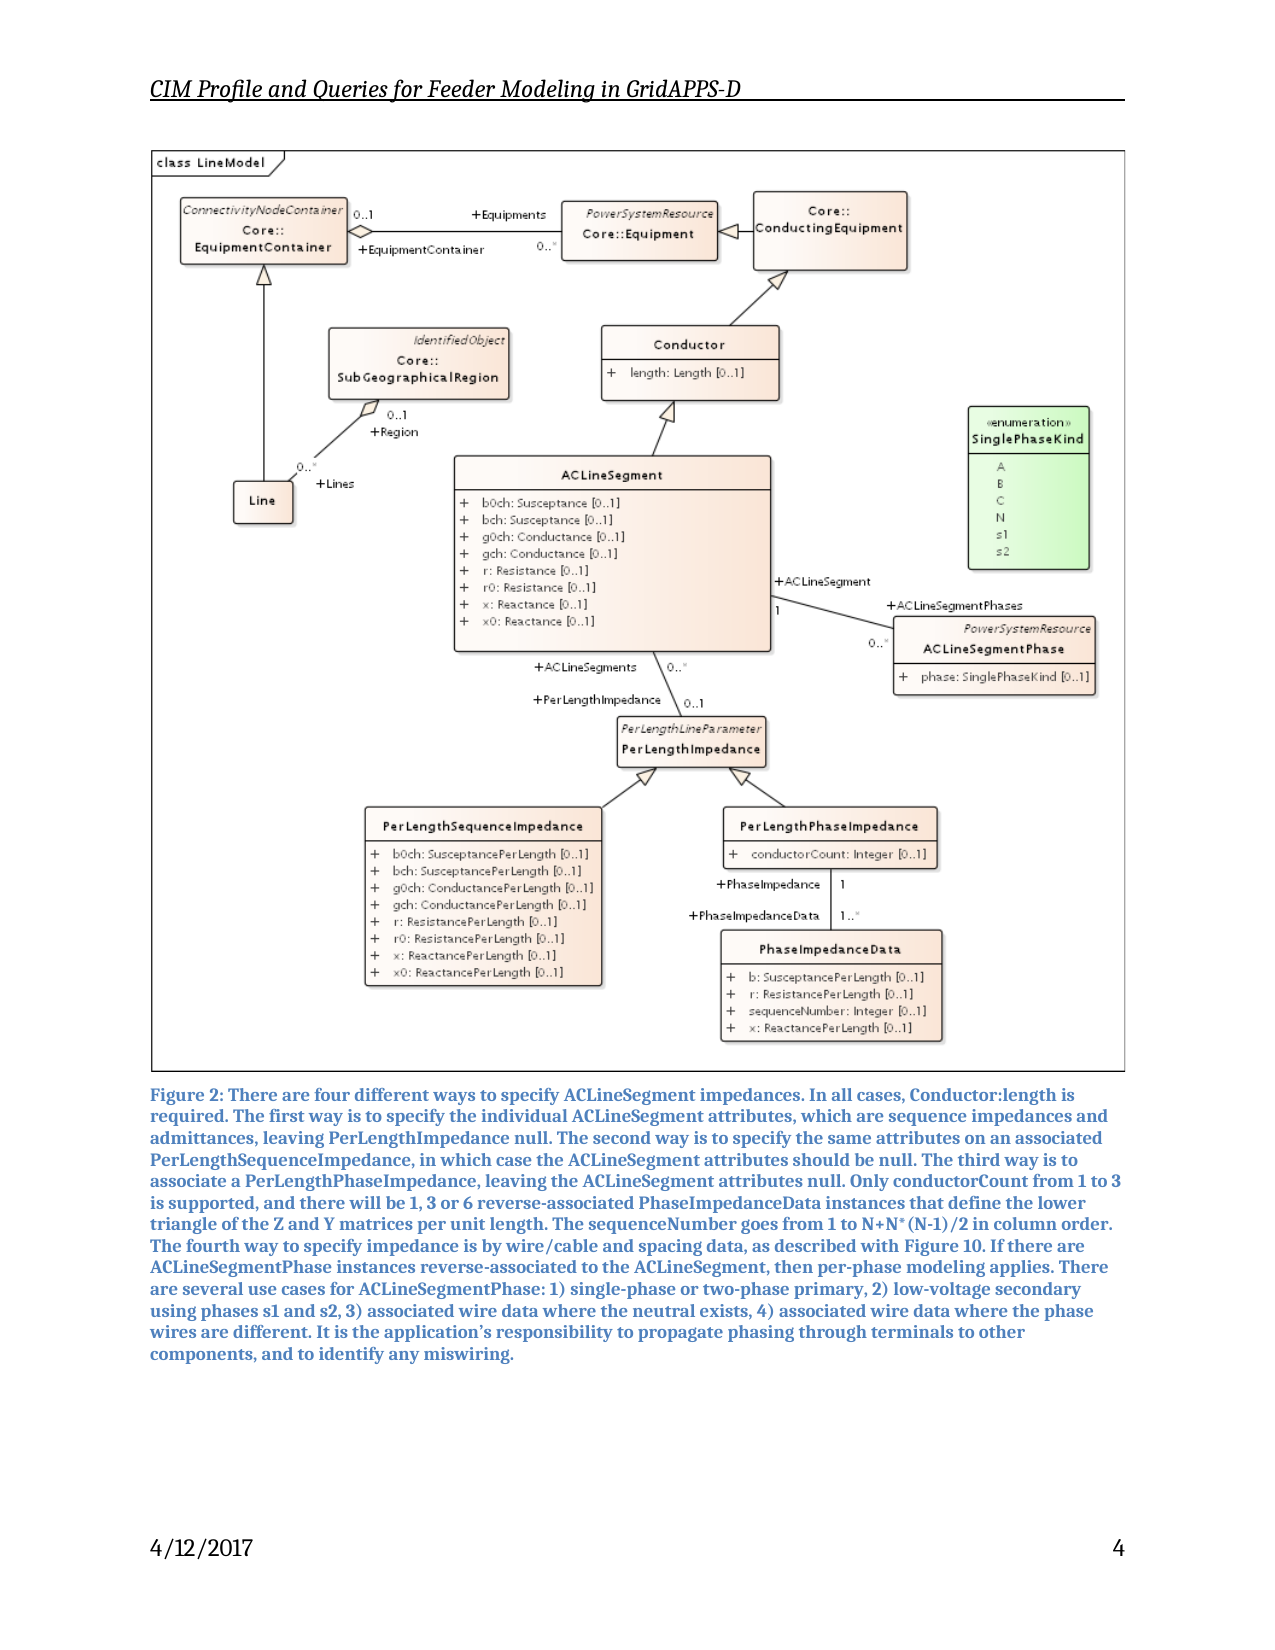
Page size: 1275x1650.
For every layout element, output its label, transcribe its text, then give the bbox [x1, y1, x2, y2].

text Figure 2: There are four different ways to specify ACLineSegment impedances. In all cases, Conductor:length is required. The first way is to specify the individual ACLineSegment attributes, which are sequence impedances and admittances, leaving PerLengthImpedance null. The second way is to specify the same attributes on an associated PerLengthSequenceImpedance, in which case the ACLineSegment attributes should be null. The third way is to associate a PerLengthPhaseImpedance, leaving the ACLineSegment attributes null. Only conductorCount from 1 to 3 is supported, and there will be 1, 3 or 6 reverse-associated PhaseImpedanceData instances that define the lower triangle of the Z and Y matrices per unit length. The sequenceNumber goes from 1 to N+N*(N-1)/2 in column order. The fourth way to specify impedance is by wire/cable and spacing data, as described with Figure 10. If there are ACLineSegmentPhase instances reverse-associated to the ACLineSegment, then per-phase modeling applies. There are several use cases for ACLineSegmentPhase: 1) single-phase or two-phase primary, 2) low-voltage secondary using phases s1 and s2, 3) associated wire data where the neutral exists, 4) associated wire data where the phase wires are different. It is the application’s responsibility to propagate phasing through terminals to other components, and to identify any miswiring. [150, 1084, 1125, 1365]
picture [150, 150, 1125, 1072]
